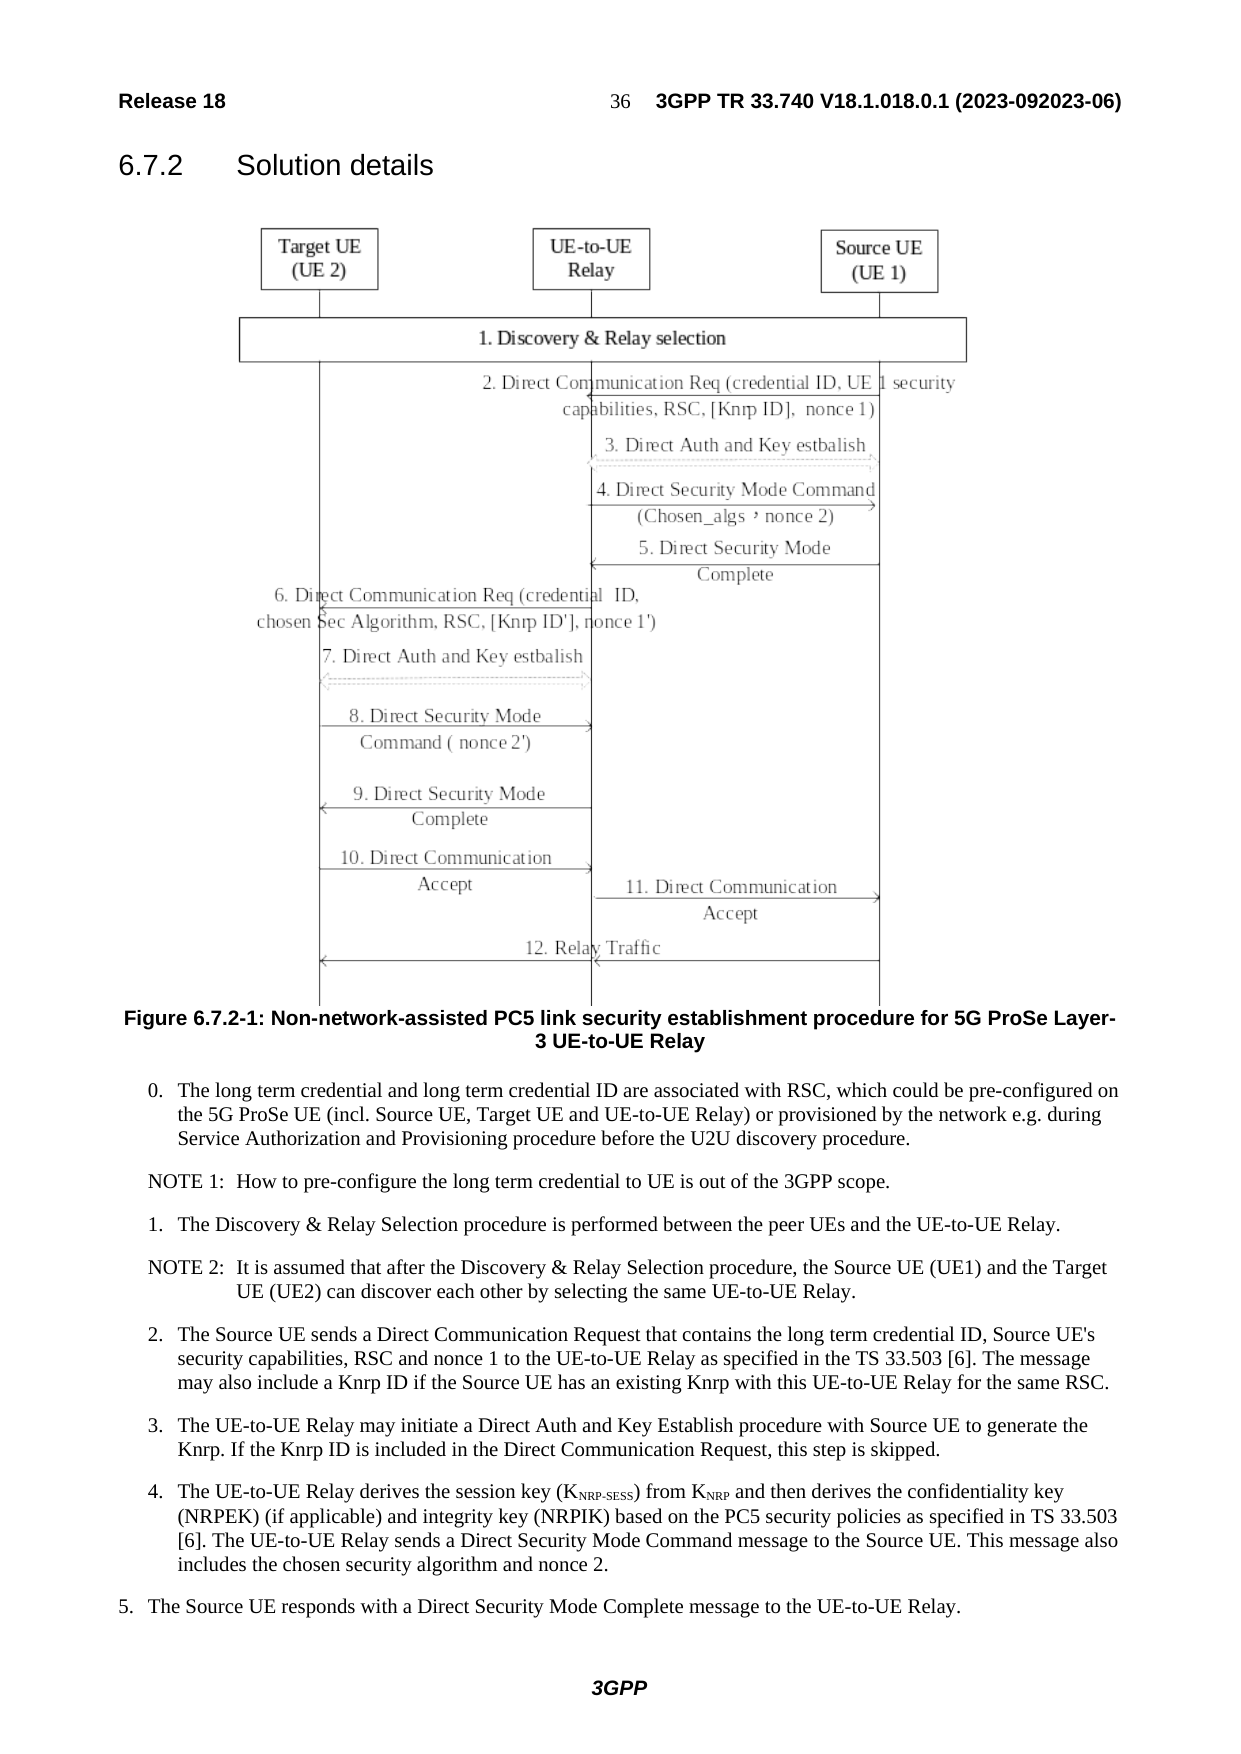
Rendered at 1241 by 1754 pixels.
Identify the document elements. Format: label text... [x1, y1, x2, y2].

text Figure 6.7.2-1: Non-network-assisted PC5 link security establishment procedure for 5G ProSe Layer-3 UE-to-UE Relay [118, 200, 1122, 1053]
text 5. The Source UE responds with a Direct Security Mode Complete message to the UE-to-UE Relay. [118, 1594, 1122, 1618]
text 0. The long term credential and long term credential ID are associated with RSC, which could be pre-configured on the 5G ProSe UE (incl. Source UE, Target UE and UE-to-UE Relay) or provisioned by the network e.g. during Service Authorization and Provisioning procedure before the U2U discovery procedure. [148, 1078, 1122, 1150]
text 1. The Discovery & Relay Selection procedure is performed between the peer UEs and the UE-to-UE Relay. [148, 1212, 1122, 1236]
text Note 2: It is assumed that after the Discovery & Relay Selection procedure, the Source UE (UE1) and the Target UE (UE2) can discover each other by selecting the same UE-to-UE Relay. [148, 1255, 1122, 1303]
text Note 1: How to pre-configure the long term credential to UE is out of the 3GPP scope. [148, 1169, 1122, 1193]
subtitle 6.7.2 Solution details [118, 147, 1122, 181]
text 2. The Source UE sends a Direct Communication Request that contains the long term credential ID, Source UE's security capabilities, RSC and nonce 1 to the UE-to-UE Relay as specified in the TS 33.503 [6]. The message may also include a Knrp ID if the Source UE has an existing Knrp with this UE-to-UE Relay for the same RSC. [148, 1322, 1122, 1394]
text 3. The UE-to-UE Relay may initiate a Direct Auth and Key Establish procedure with Source UE to generate the Knrp. If the Knrp ID is included in the Direct Communication Request, this step is skipped. [148, 1413, 1122, 1461]
text 4. The UE-to-UE Relay derives the session key (KNRP-SESS) from KNRP and then derives the confidentiality key (NRPEK) (if applicable) and integrity key (NRPIK) based on the PC5 security policies as specified in TS 33.503 [6]. The UE-to-UE Relay sends a Direct Security Mode Command message to the Source UE. This message also includes the chosen security algorithm and nonce 2. [148, 1479, 1122, 1576]
